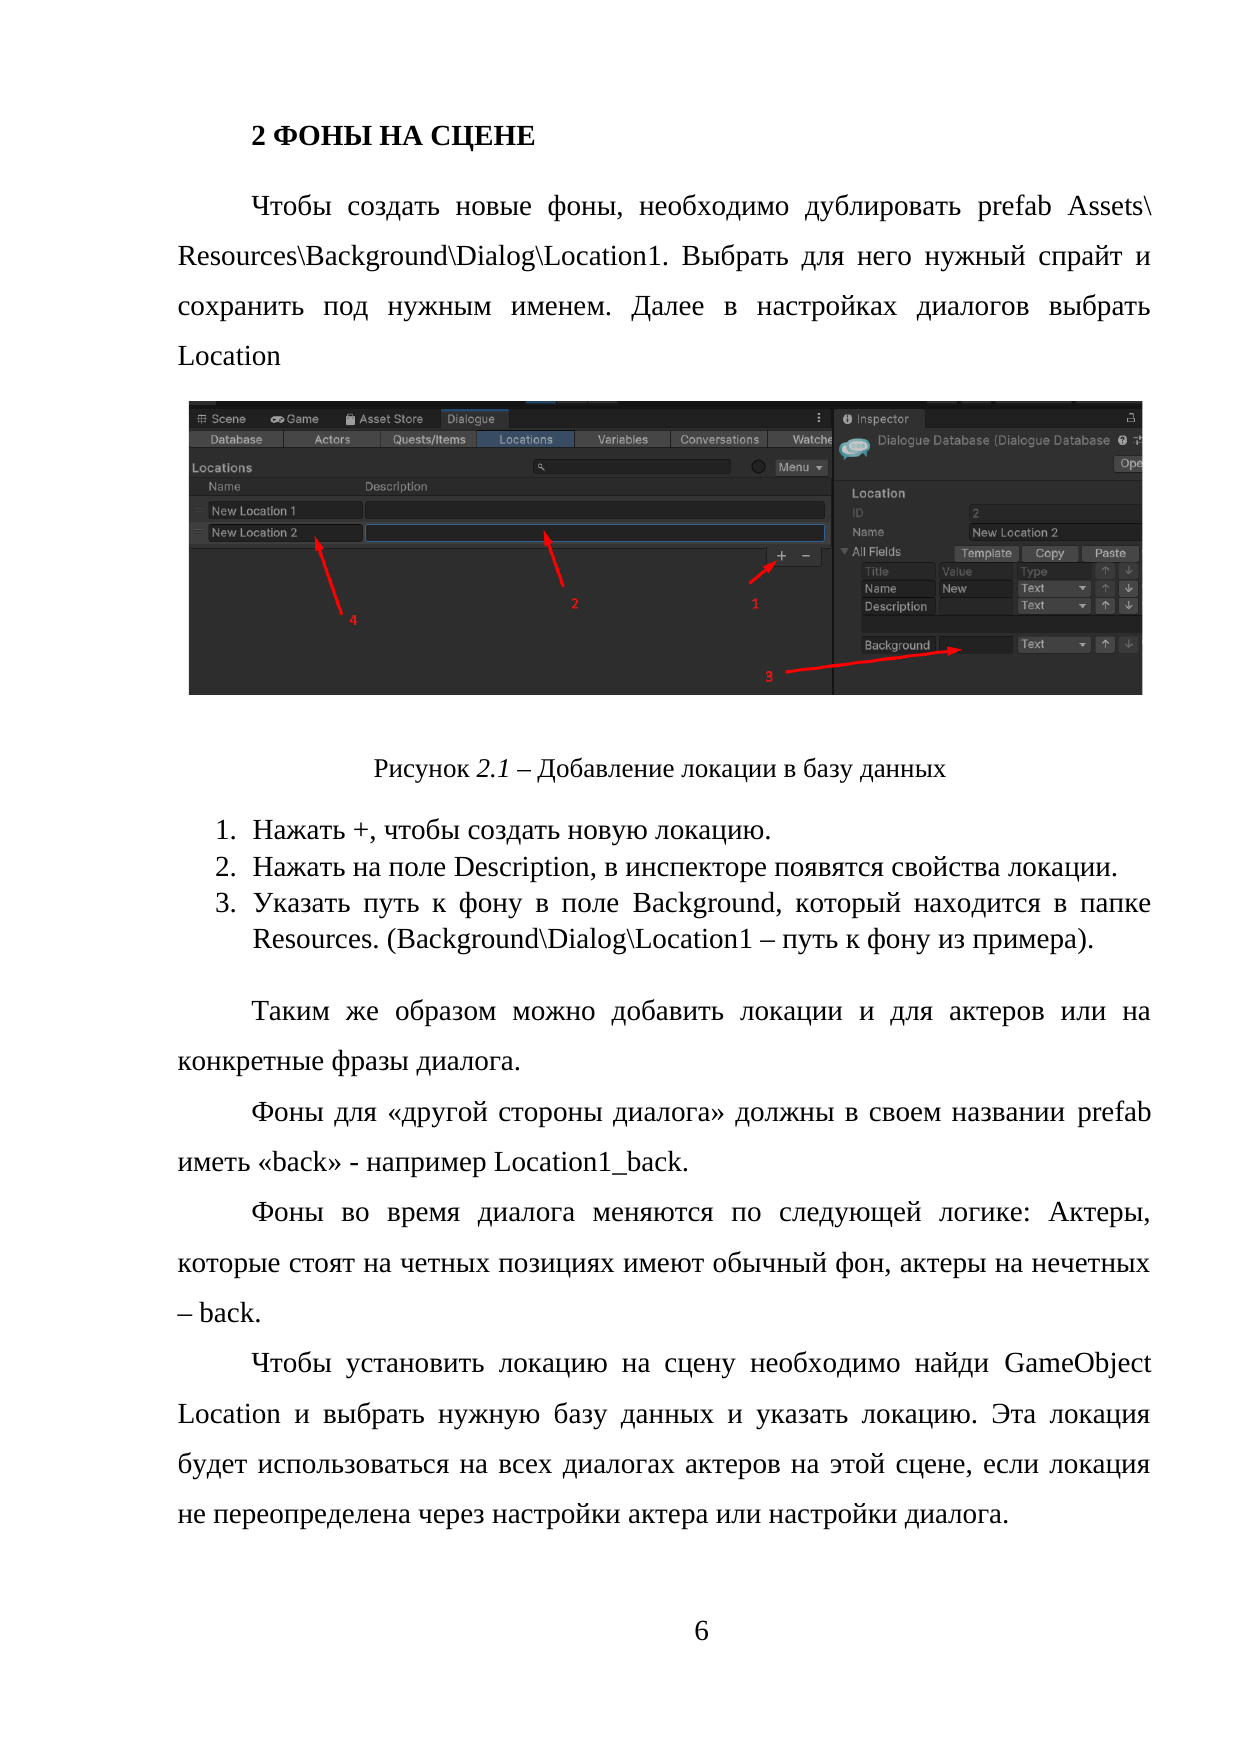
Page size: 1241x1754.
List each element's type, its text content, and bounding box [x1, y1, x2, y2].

list Нажать +, чтобы создать новую локацию. [215, 812, 1152, 846]
text Фоны для «другой стороны диалога» должны в своем названии prefab иметь «back» - например Location1_back. [177, 1094, 1152, 1178]
text Фоны на сцене [177, 118, 1152, 152]
table_cell Рисунок 2.1 – Добавление локации в базу данных [178, 740, 1142, 812]
list Нажать на поле Description, в инспекторе появятся свойства локации. [215, 849, 1152, 882]
text Чтобы создать новые фоны, необходимо дублировать prefab Assets\Resources\Background\Dialog\Location1. Выбрать для него нужный спрайт и сохранить под нужным именем. Далее в настройках диалогов выбрать Location [177, 188, 1152, 372]
text Таким же образом можно добавить локации и для актеров или на конкретные фразы диалога. [177, 993, 1152, 1077]
picture [188, 401, 1143, 695]
text Фоны во время диалога меняются по следующей логике: Актеры, которые стоят на четных позициях имеют обычный фон, актеры на нечетных – back. [177, 1194, 1152, 1329]
table_header [178, 389, 1142, 740]
list Указать путь к фону в поле Background, который находится в папке Resources. (Background\Dialog\Location1 – путь к фону из примера). [215, 885, 1152, 954]
text Чтобы установить локацию на сцену необходимо найди GameObject Location и выбрать нужную базу данных и указать локацию. Эта локация будет использоваться на всех диалогах актеров на этой сцене, если локация не переопределена через настройки актера или настройки диалога. [177, 1345, 1152, 1530]
